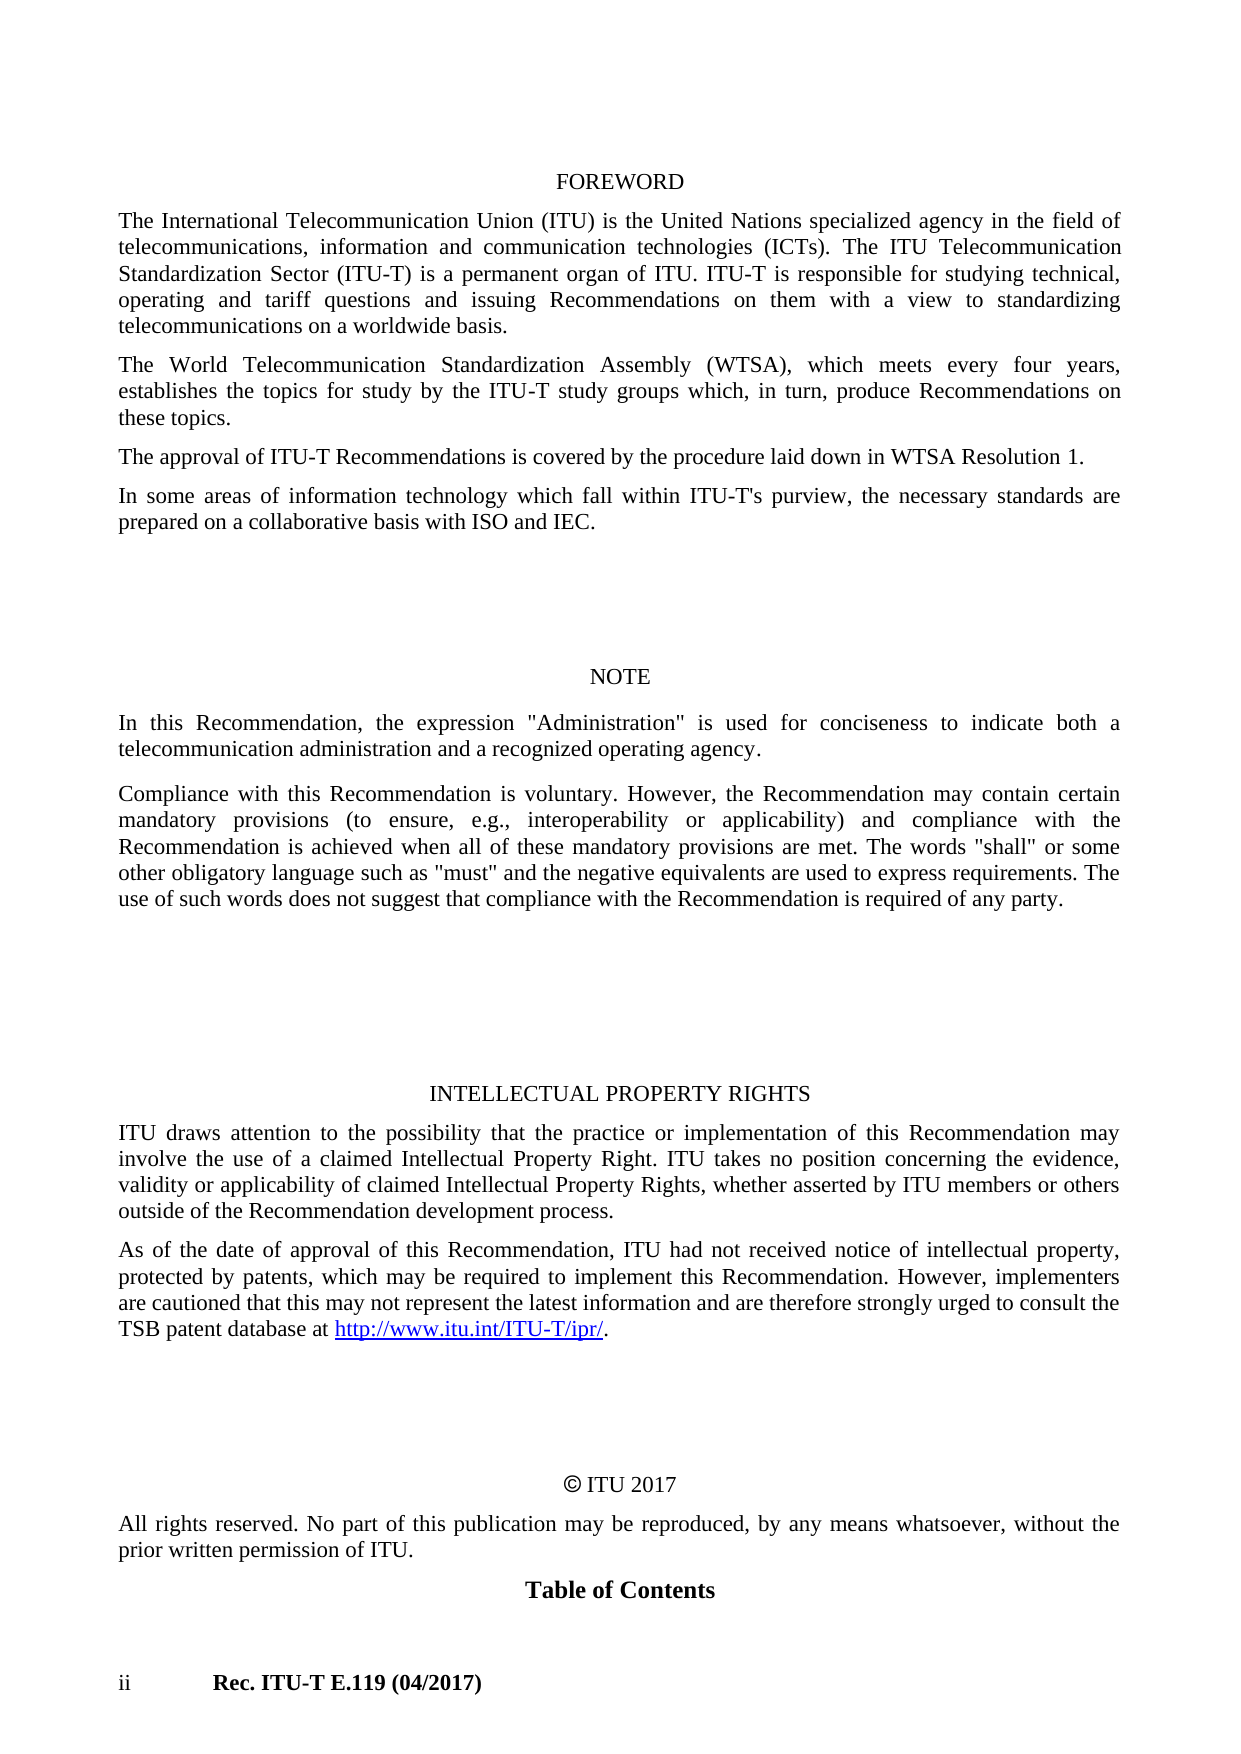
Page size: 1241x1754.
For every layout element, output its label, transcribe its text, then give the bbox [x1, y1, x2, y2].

text FOREWORD [118, 168, 1122, 194]
text Compliance with this Recommendation is voluntary. However, the Recommendation may contain certain mandatory provisions (to ensure, e.g., interoperability or applicability) and compliance with the Recommendation is achieved when all of these mandatory provisions are met. The words "shall" or some other obligatory language such as "must" and the negative equivalents are used to express requirements. The use of such words does not suggest that compliance with the Recommendation is required of any party. [118, 780, 1122, 912]
text As of the date of approval of this Recommendation, ITU had not received notice of intellectual property, protected by patents, which may be required to implement this Recommendation. However, implementers are cautioned that this may not represent the latest information and are therefore strongly urged to consult the TSB patent database at http://www.itu.int/ITU-T/ipr/. [118, 1236, 1122, 1342]
text NOTE [118, 663, 1122, 690]
text The World Telecommunication Standardization Assembly (WTSA), which meets every four years, establishes the topics for study by the ITU-T study groups which, in turn, produce Recommendations on these topics. [118, 351, 1122, 430]
text All rights reserved. No part of this publication may be reproduced, by any means whatsoever, without the prior written permission of ITU. [118, 1510, 1122, 1562]
text ITU draws attention to the possibility that the practice or implementation of this Recommendation may involve the use of a claimed Intellectual Property Right. ITU takes no position concerning the evidence, validity or applicability of claimed Intellectual Property Rights, whether asserted by ITU members or others outside of the Recommendation development process. [118, 1118, 1122, 1224]
text Table of Contents [118, 1575, 1122, 1604]
text ITU 2017 [118, 1471, 1122, 1497]
text In some areas of information technology which fall within ITU-T's purview, the necessary standards are prepared on a collaborative basis with ISO and IEC. [118, 482, 1122, 534]
text The International Telecommunication Union (ITU) is the United Nations specialized agency in the field of telecommunications, information and communication technologies (ICTs). The ITU Telecommunication Standardization Sector (ITU-T) is a permanent organ of ITU. ITU-T is responsible for studying technical, operating and tariff questions and issuing Recommendations on them with a view to standardizing telecommunications on a worldwide basis. [118, 207, 1122, 339]
text The approval of ITU-T Recommendations is covered by the procedure laid down in WTSA Resolution 1. [118, 443, 1122, 469]
text In this Recommendation, the expression "Administration" is used for conciseness to indicate both a telecommunication administration and a recognized operating agency. [118, 708, 1122, 761]
text INTELLECTUAL PROPERTY RIGHTS [118, 1080, 1122, 1106]
